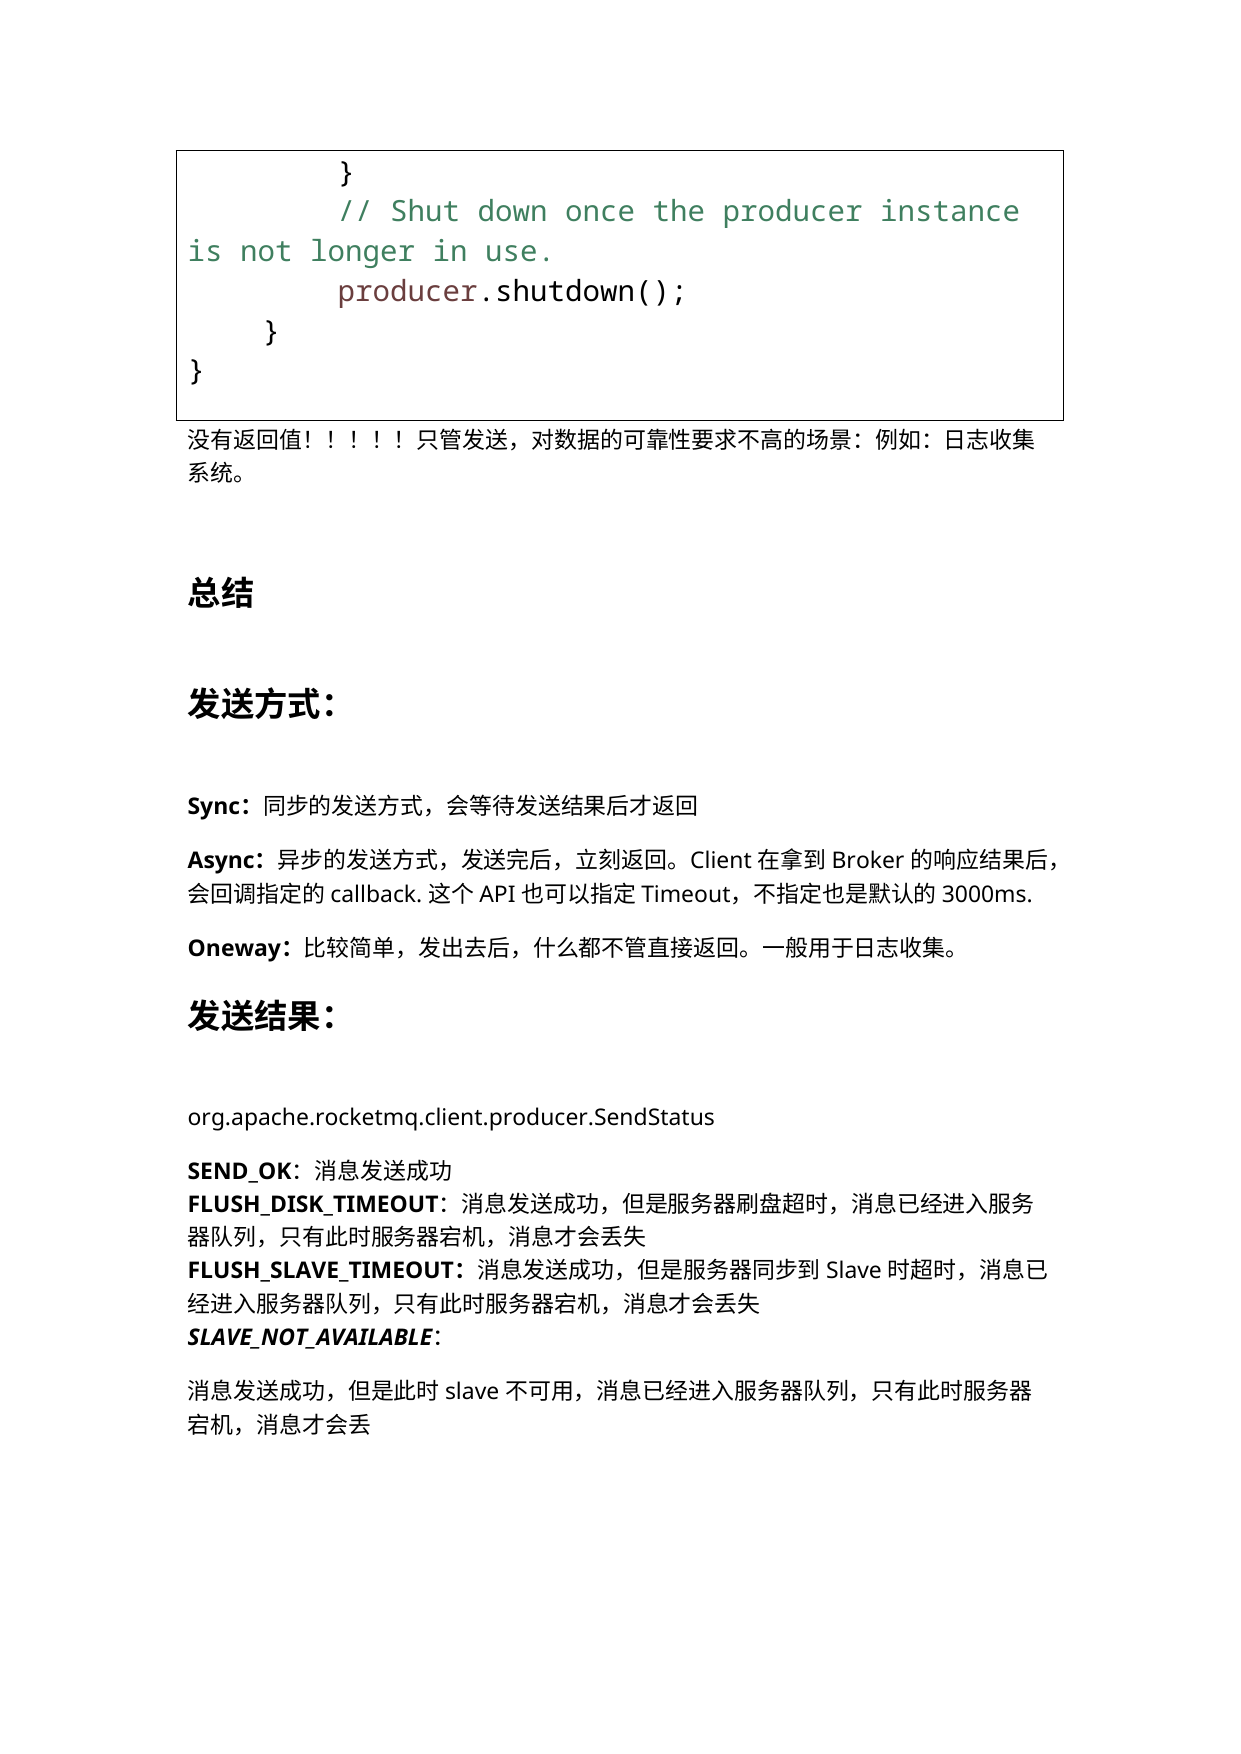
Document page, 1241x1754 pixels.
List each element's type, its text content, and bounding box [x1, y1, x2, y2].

text Oneway：比较简单，发出去后，什么都不管直接返回。一般用于日志收集。 [187, 929, 1053, 963]
text 消息发送成功，但是此时 slave 不可用，消息已经进入服务器队列，只有此时服务器宕机，消息才会丢 [187, 1373, 1053, 1440]
text 没有返回值！！！！！只管发送，对数据的可靠性要求不高的场景：例如：日志收集系统。 [187, 421, 1053, 488]
subtitle 发送方式： [187, 677, 1053, 726]
text Async：异步的发送方式，发送完后，立刻返回。Client 在拿到 Broker 的响应结果后，会回调指定的 callback. 这个 API 也可以指定 Timeout，不指定也是默认的 3000ms. [187, 842, 1053, 909]
subtitle 发送结果： [187, 990, 1053, 1038]
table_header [177, 151, 1063, 420]
text org.apache.rocketmq.client.producer.SendStatus [187, 1100, 1053, 1132]
text Sync：同步的发送方式，会等待发送结果后才返回 [187, 788, 1053, 821]
subtitle 总结 [187, 567, 1053, 615]
text SEND_OK：消息发送成功 FLUSH_DISK_TIMEOUT：消息发送成功，但是服务器刷盘超时，消息已经进入服务器队列，只有此时服务器宕机，消息才会丢失 FLUSH_SLAVE_TIMEOUT：消息发送成功，但是服务器同步到 Slave 时超时，消息已经进入服务器队列，只有此时服务器宕机，消息才会丢失 SLAVE_NOT_AVAILABLE： [187, 1152, 1053, 1352]
